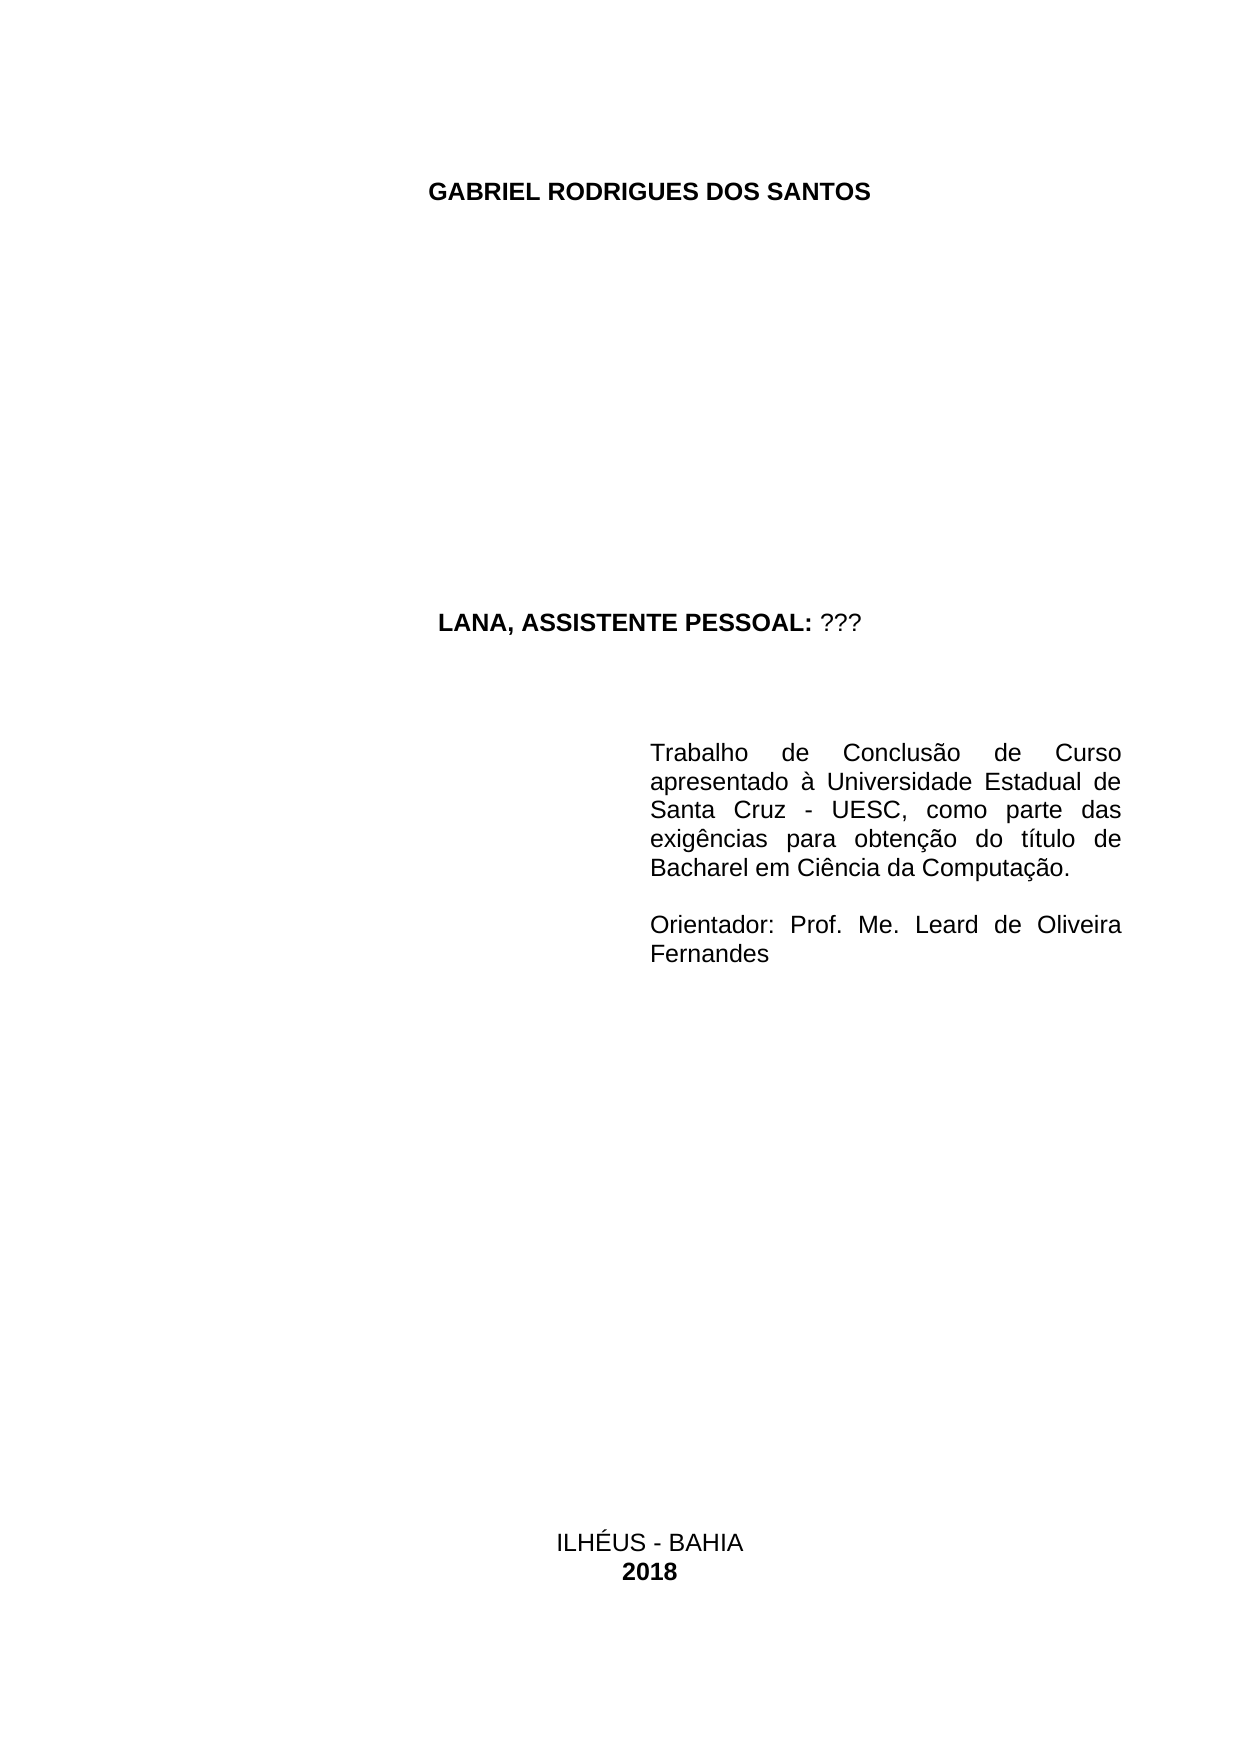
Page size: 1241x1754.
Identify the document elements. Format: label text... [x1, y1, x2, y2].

text LANA, ASSISTENTE PESSOAL: ??? [177, 608, 1122, 637]
text GABRIEL RODRIGUES DOS SANTOS [177, 177, 1122, 206]
text Trabalho de Conclusão de Curso apresentado à Universidade Estadual de Santa Cruz - UESC, como parte das exigências para obtenção do título de Bacharel em Ciência da Computação. [650, 738, 1122, 882]
text ILHÉUS - BAHIA [177, 1528, 1122, 1557]
text 2018 [177, 1557, 1122, 1586]
text Orientador: Prof. Me. Leard de Oliveira Fernandes [650, 910, 1122, 968]
